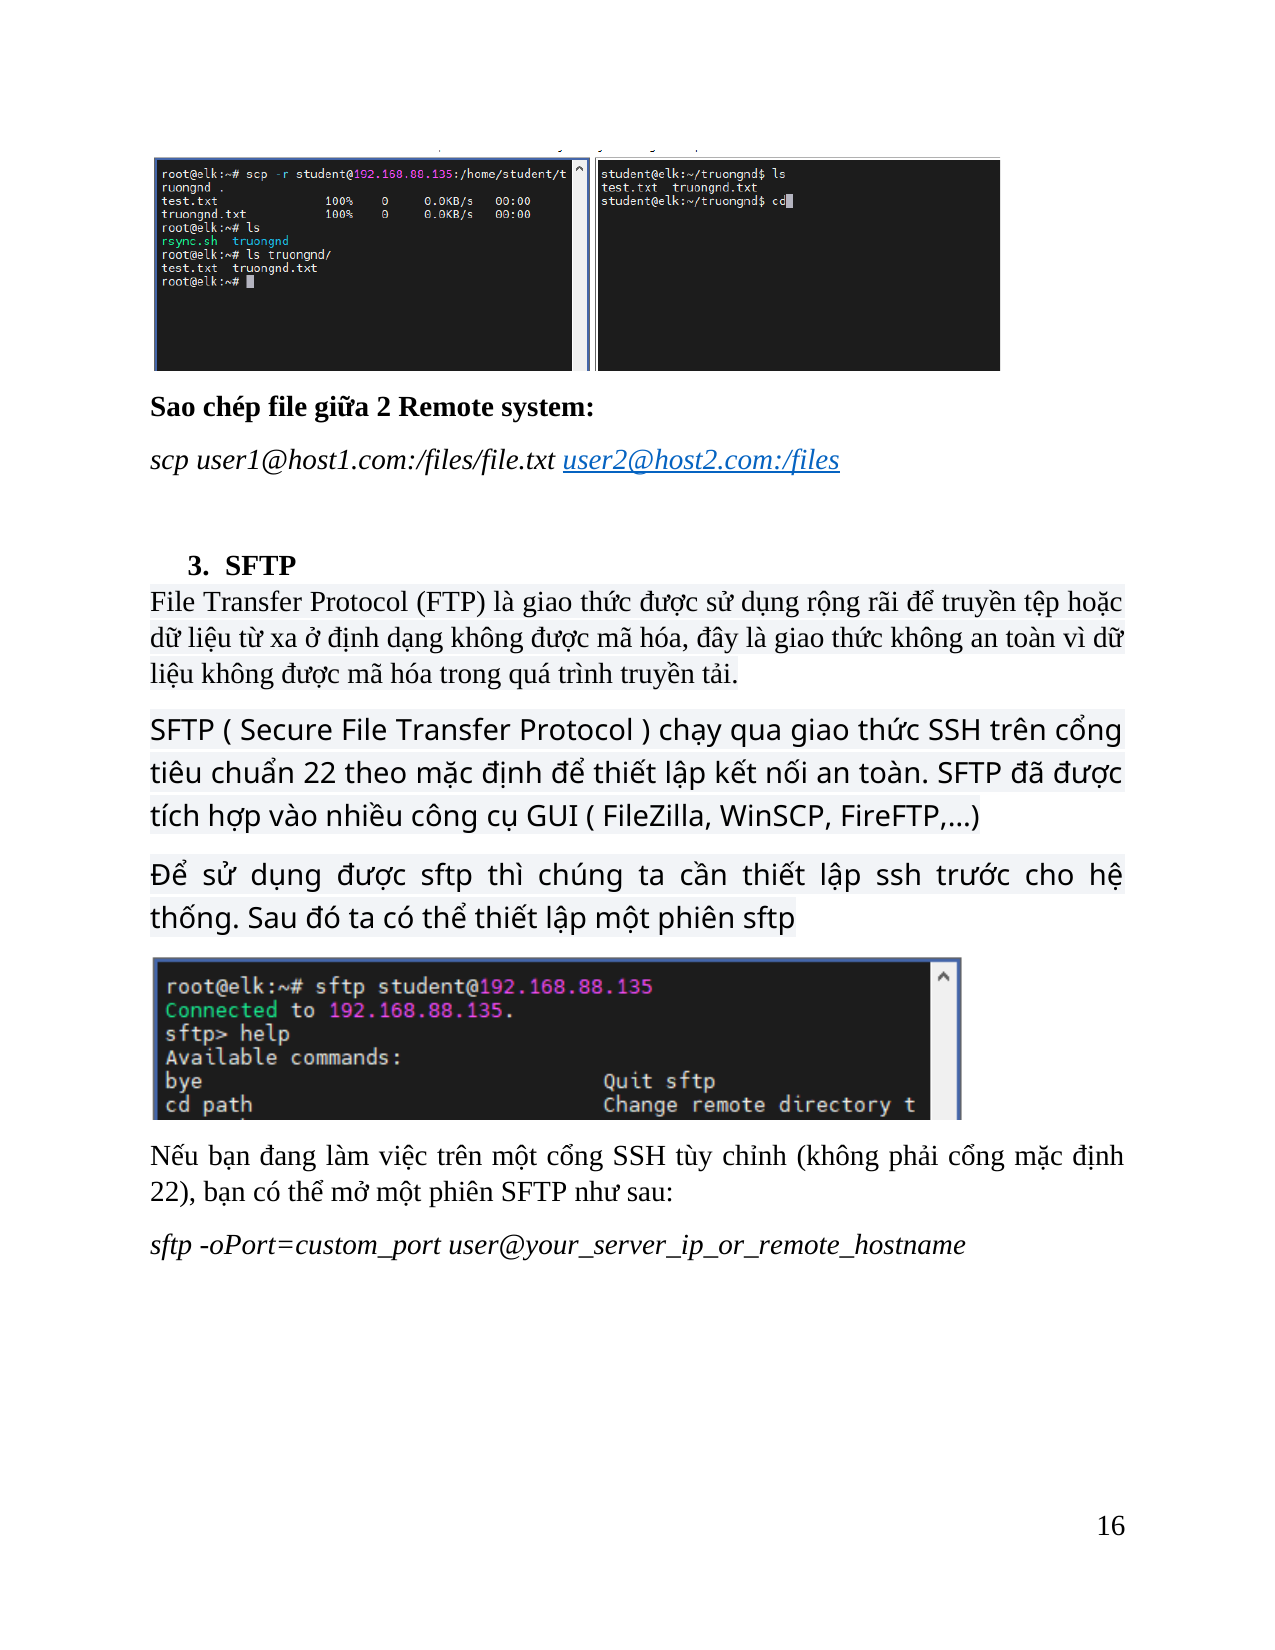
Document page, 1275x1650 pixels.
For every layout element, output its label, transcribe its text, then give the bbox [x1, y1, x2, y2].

text Sao chép file giữa 2 Remote system: [150, 389, 1125, 423]
text sftp -oPort=custom_port user@your_server_ip_or_remote_hostname [150, 1227, 1125, 1261]
text scp user1@host1.com:/files/file.txt user2@host2.com:/files [150, 442, 1125, 476]
text SFTP ( Secure File Transfer Protocol ) chạy qua giao thức SSH trên cổng tiêu chuẩn 22 theo mặc định để thiết lập kết nối an toàn. SFTP đã được tích hợp vào nhiều công cụ GUI ( FileZilla, WinSCP, FireFTP,…) [150, 792, 1125, 834]
picture [150, 956, 965, 1120]
picture [150, 150, 1001, 371]
text Nếu bạn đang làm việc trên một cổng SSH tùy chỉnh (không phải cổng mặc định 22), bạn có thể mở một phiên SFTP như sau: [150, 1172, 1125, 1208]
subtitle SFTP [187, 548, 1125, 582]
text File Transfer Protocol (FTP) là giao thức được sử dụng rộng rãi để truyền tệp hoặc dữ liệu từ xa ở định dạng không được mã hóa, đây là giao thức không an toàn vì dữ liệu không được mã hóa trong quá trình truyền tải. [150, 654, 1125, 690]
text Để sử dụng được sftp thì chúng ta cần thiết lập ssh trước cho hệ thống. Sau đó ta có thể thiết lập một phiên sftp [150, 894, 1125, 937]
